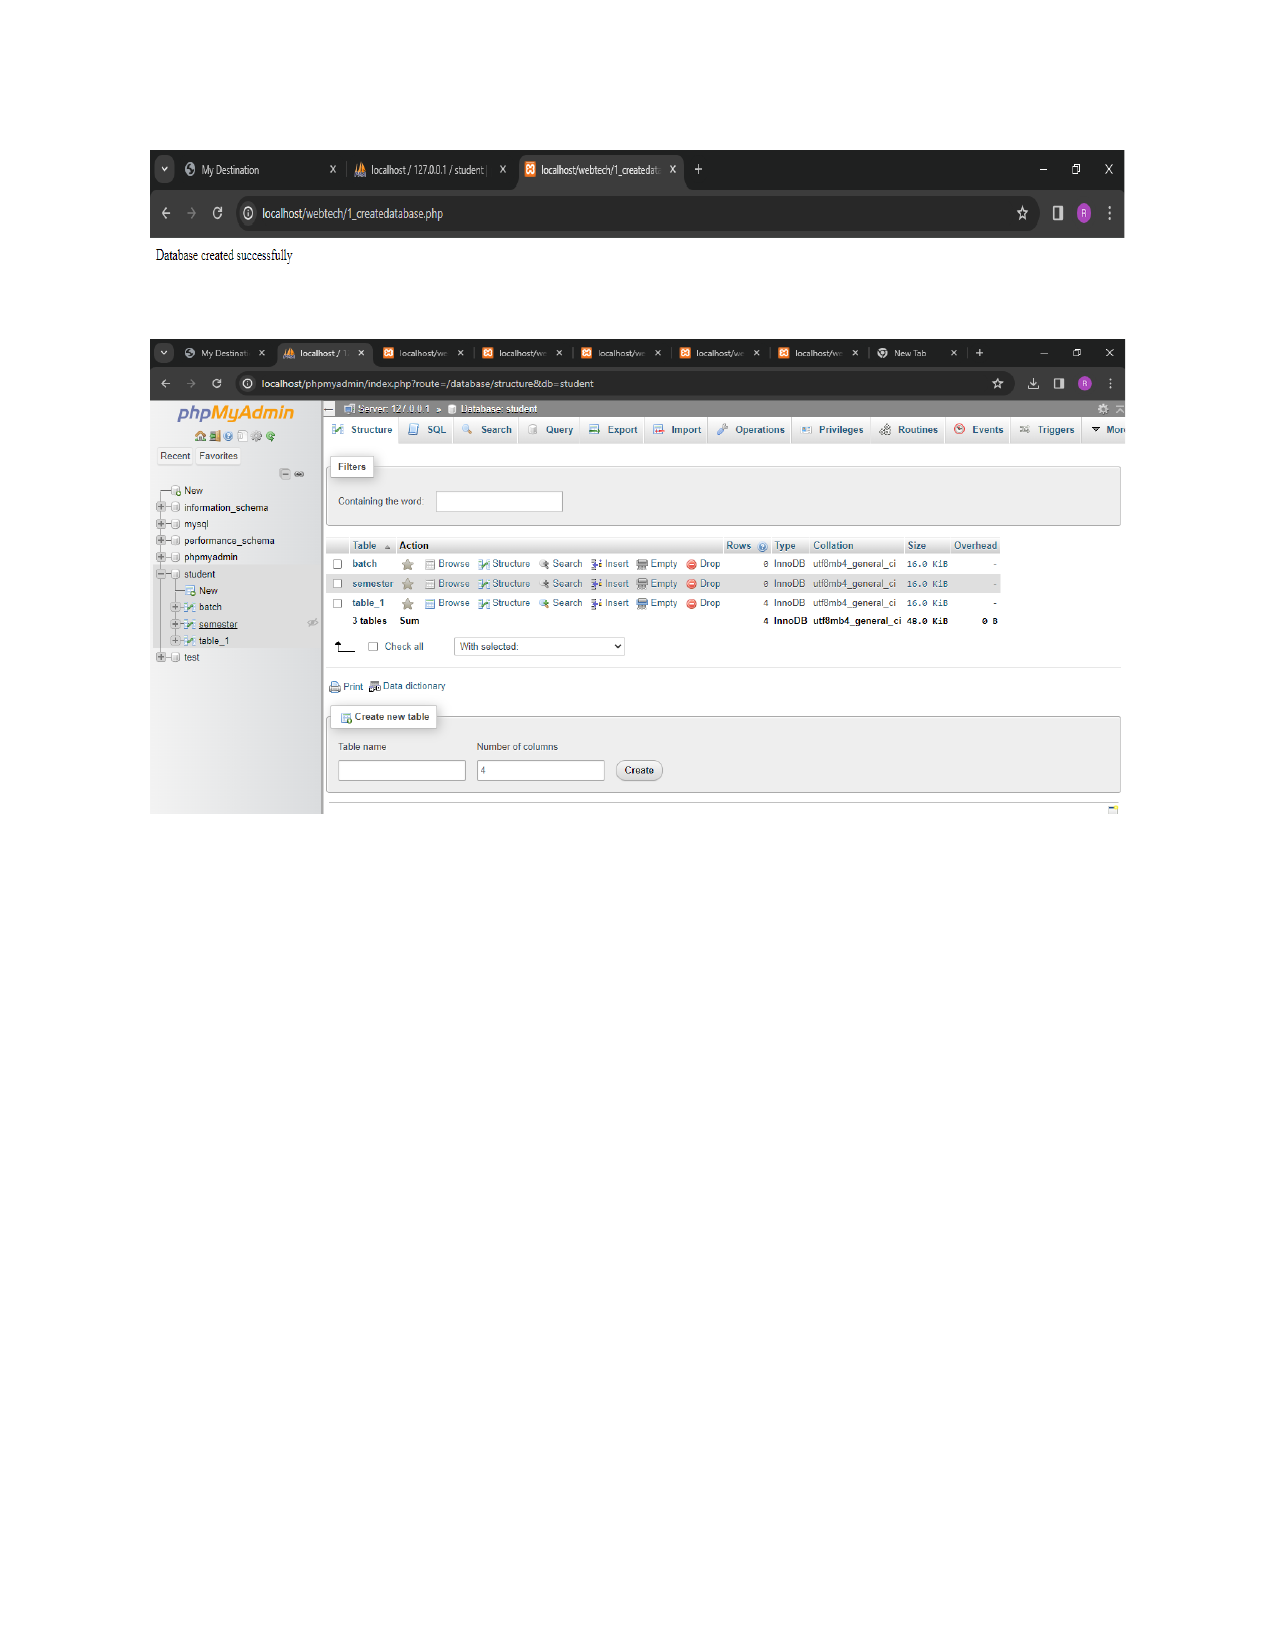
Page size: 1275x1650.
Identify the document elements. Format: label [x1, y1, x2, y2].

picture [150, 150, 1125, 814]
